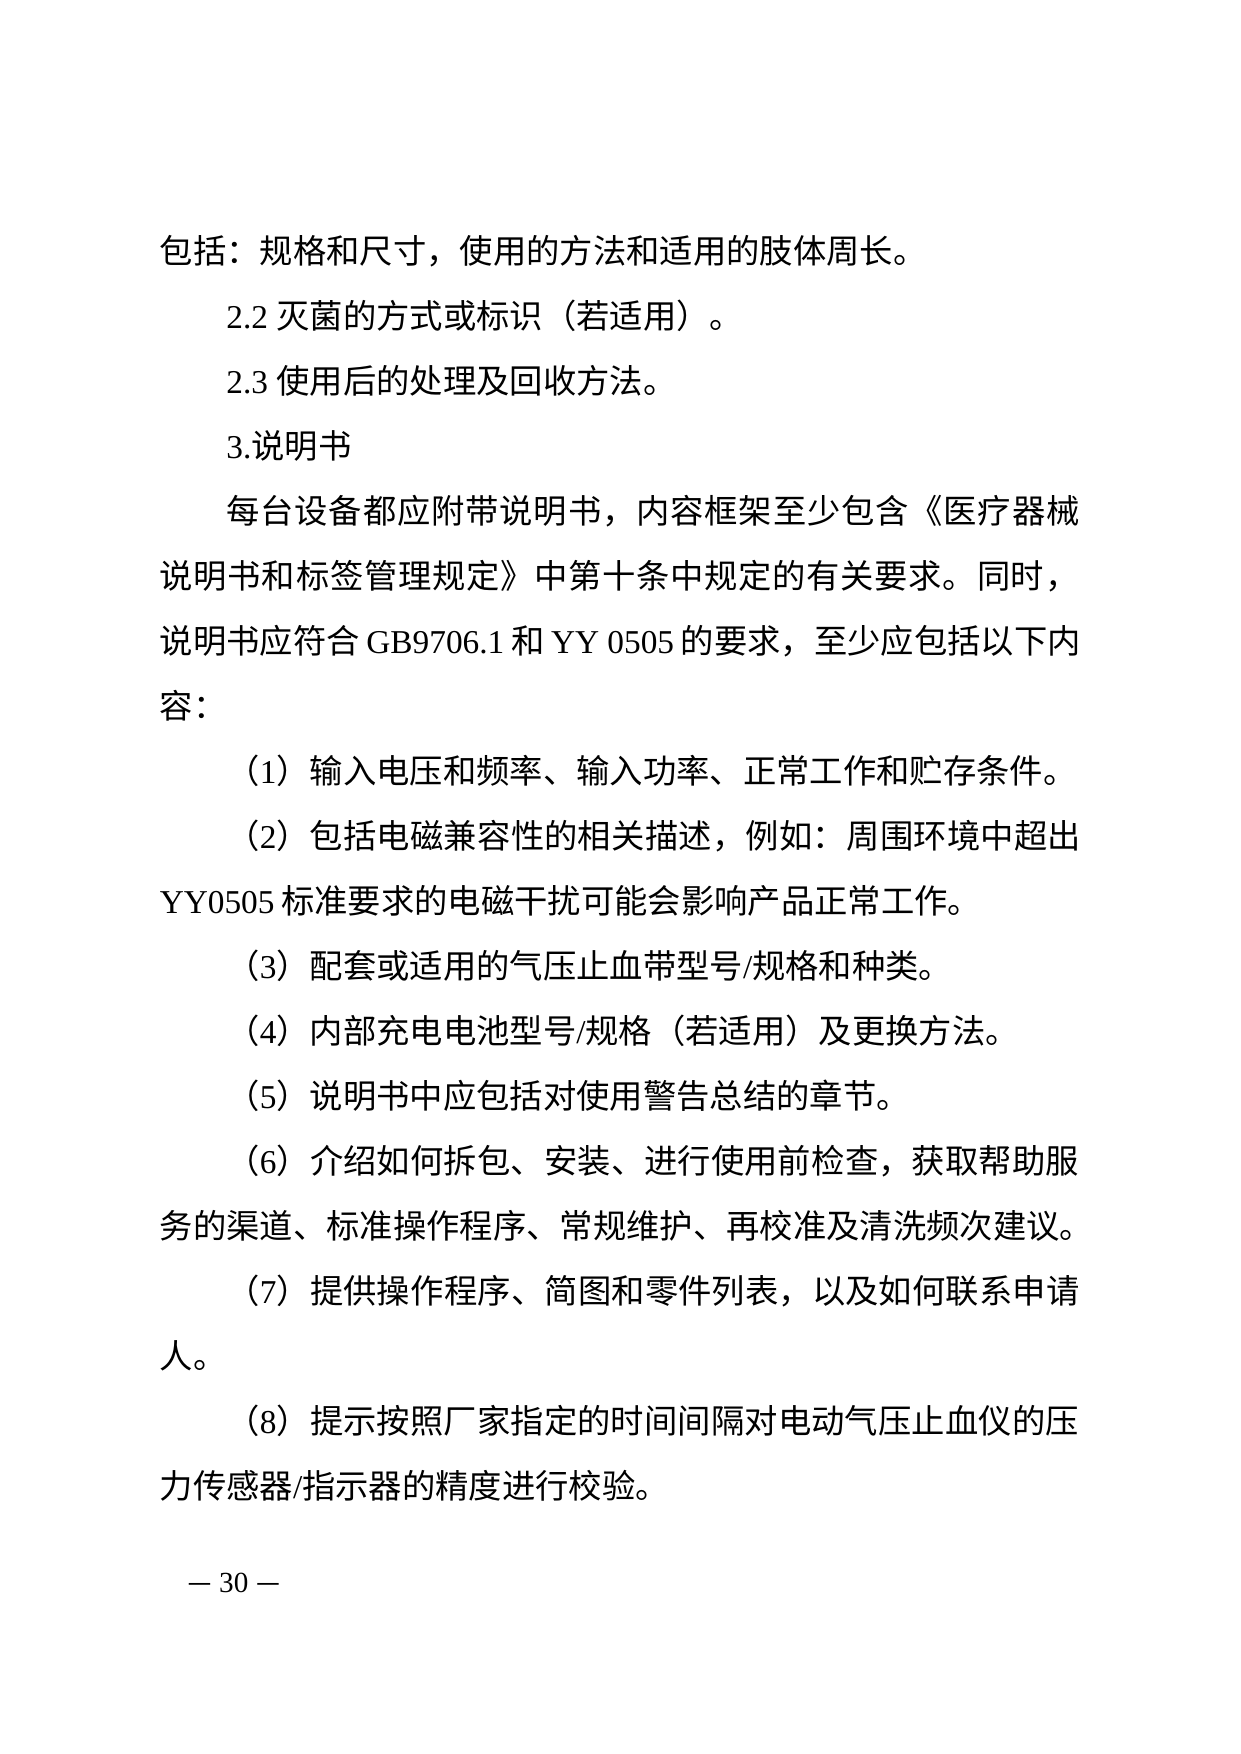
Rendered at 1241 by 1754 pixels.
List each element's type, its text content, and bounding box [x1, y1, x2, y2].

text 2.2 灭菌的方式或标识（若适用）。 [159, 282, 1081, 347]
text （6）介绍如何拆包、安装、进行使用前检查，获取帮助服务的渠道、标准操作程序、常规维护、再校准及清洗频次建议。 [159, 1127, 1081, 1257]
text （7）提供操作程序、简图和零件列表，以及如何联系申请人。 [159, 1257, 1081, 1387]
list 包括电磁兼容性的相关描述，例如：周围环境中超出YY0505标准要求的电磁干扰可能会影响产品正常工作。 [159, 802, 1081, 932]
text （4）内部充电电池型号/规格（若适用）及更换方法。 [159, 997, 1081, 1062]
text （8）提示按照厂家指定的时间间隔对电动气压止血仪的压力传感器/指示器的精度进行校验。 [159, 1387, 1081, 1517]
text 每台设备都应附带说明书，内容框架至少包含《医疗器械说明书和标签管理规定》中第十条中规定的有关要求。同时，说明书应符合GB9706.1和YY 0505的要求，至少应包括以下内容： [159, 477, 1081, 737]
text （5）说明书中应包括对使用警告总结的章节。 [159, 1062, 1081, 1127]
text 3.说明书 [159, 412, 1081, 477]
text （3）配套或适用的气压止血带型号/规格和种类。 [159, 932, 1081, 997]
list 输入电压和频率、输入功率、正常工作和贮存条件。 [159, 737, 1081, 802]
text 2.3 使用后的处理及回收方法。 [159, 347, 1081, 412]
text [159, 217, 1081, 282]
